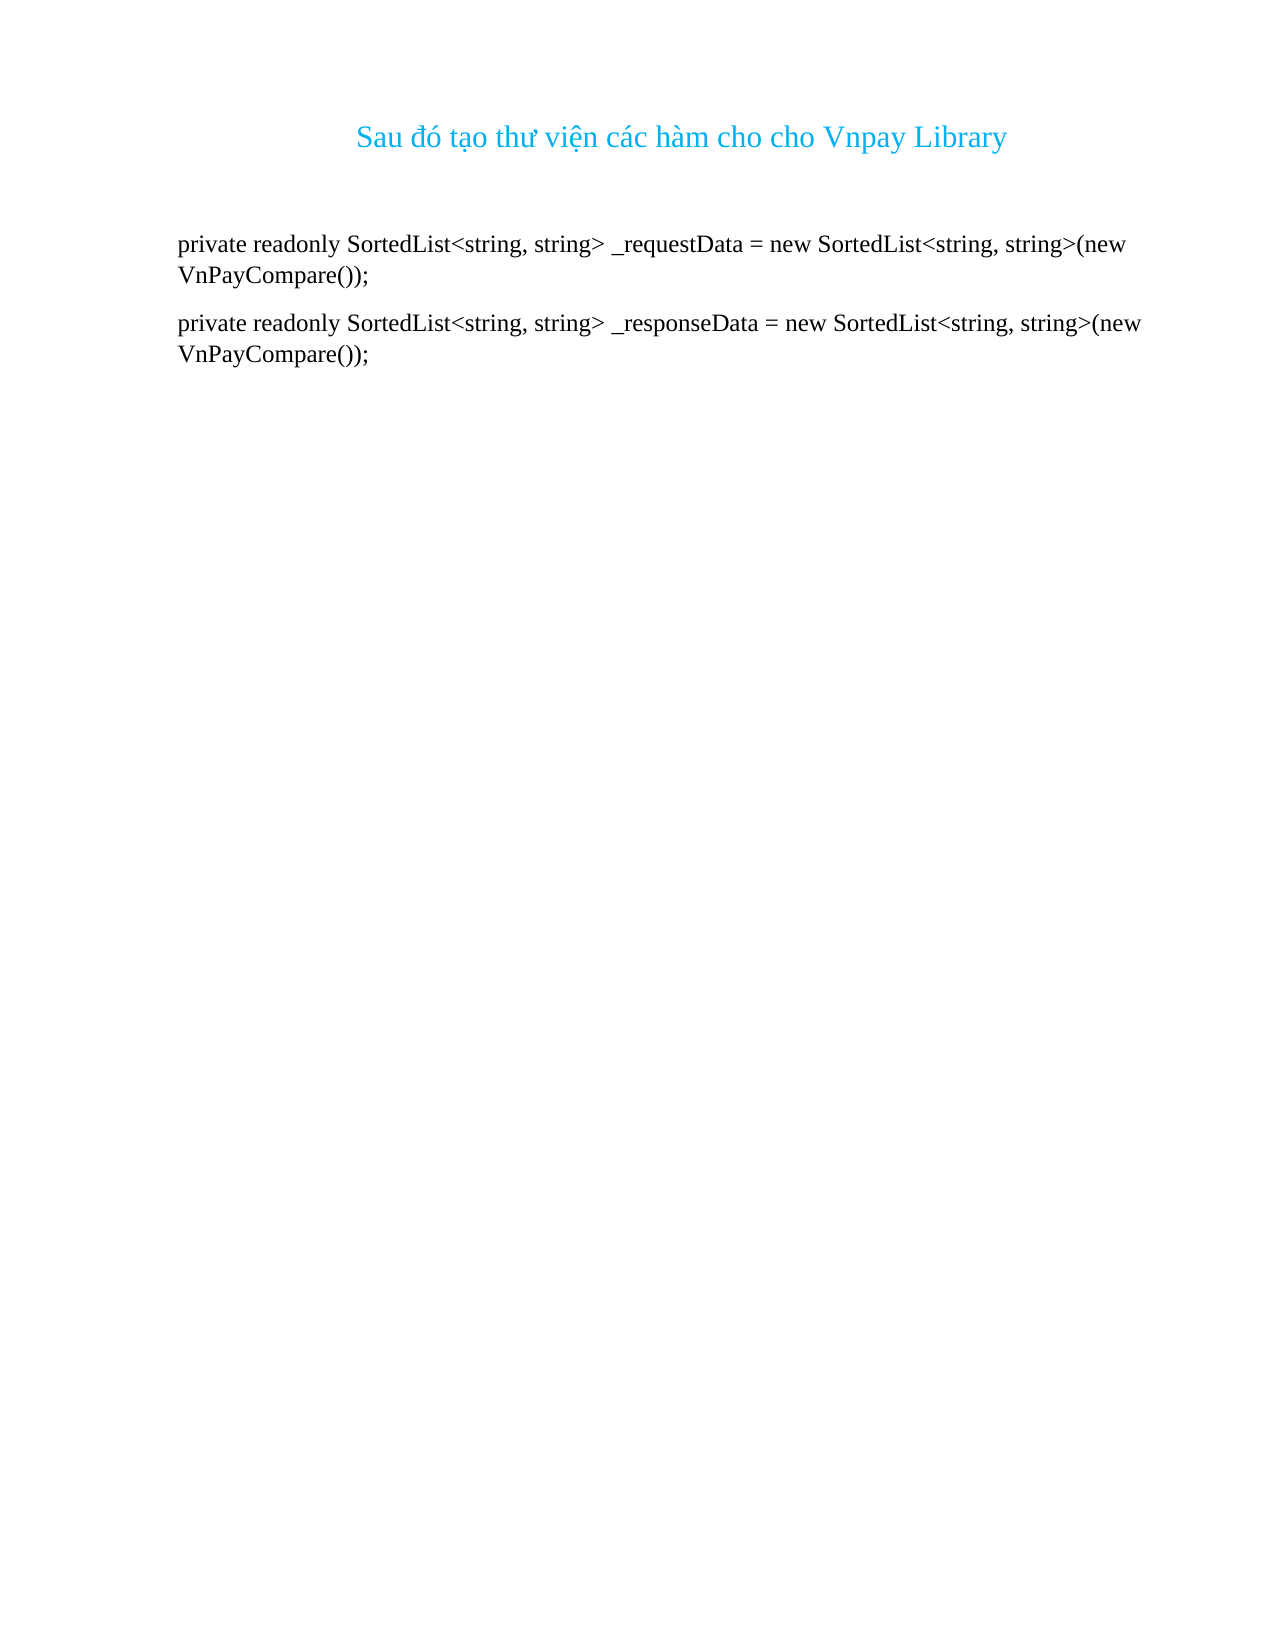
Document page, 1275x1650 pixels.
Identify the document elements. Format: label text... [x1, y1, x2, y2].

text private readonly SortedList<string, string> _responseData = new SortedList<string, string>(new VnPayCompare()); [177, 308, 1186, 367]
text Sau đó tạo thư viện các hàm cho cho Vnpay Library [177, 118, 1186, 154]
text private readonly SortedList<string, string> _requestData = new SortedList<string, string>(new VnPayCompare()); [177, 229, 1186, 289]
